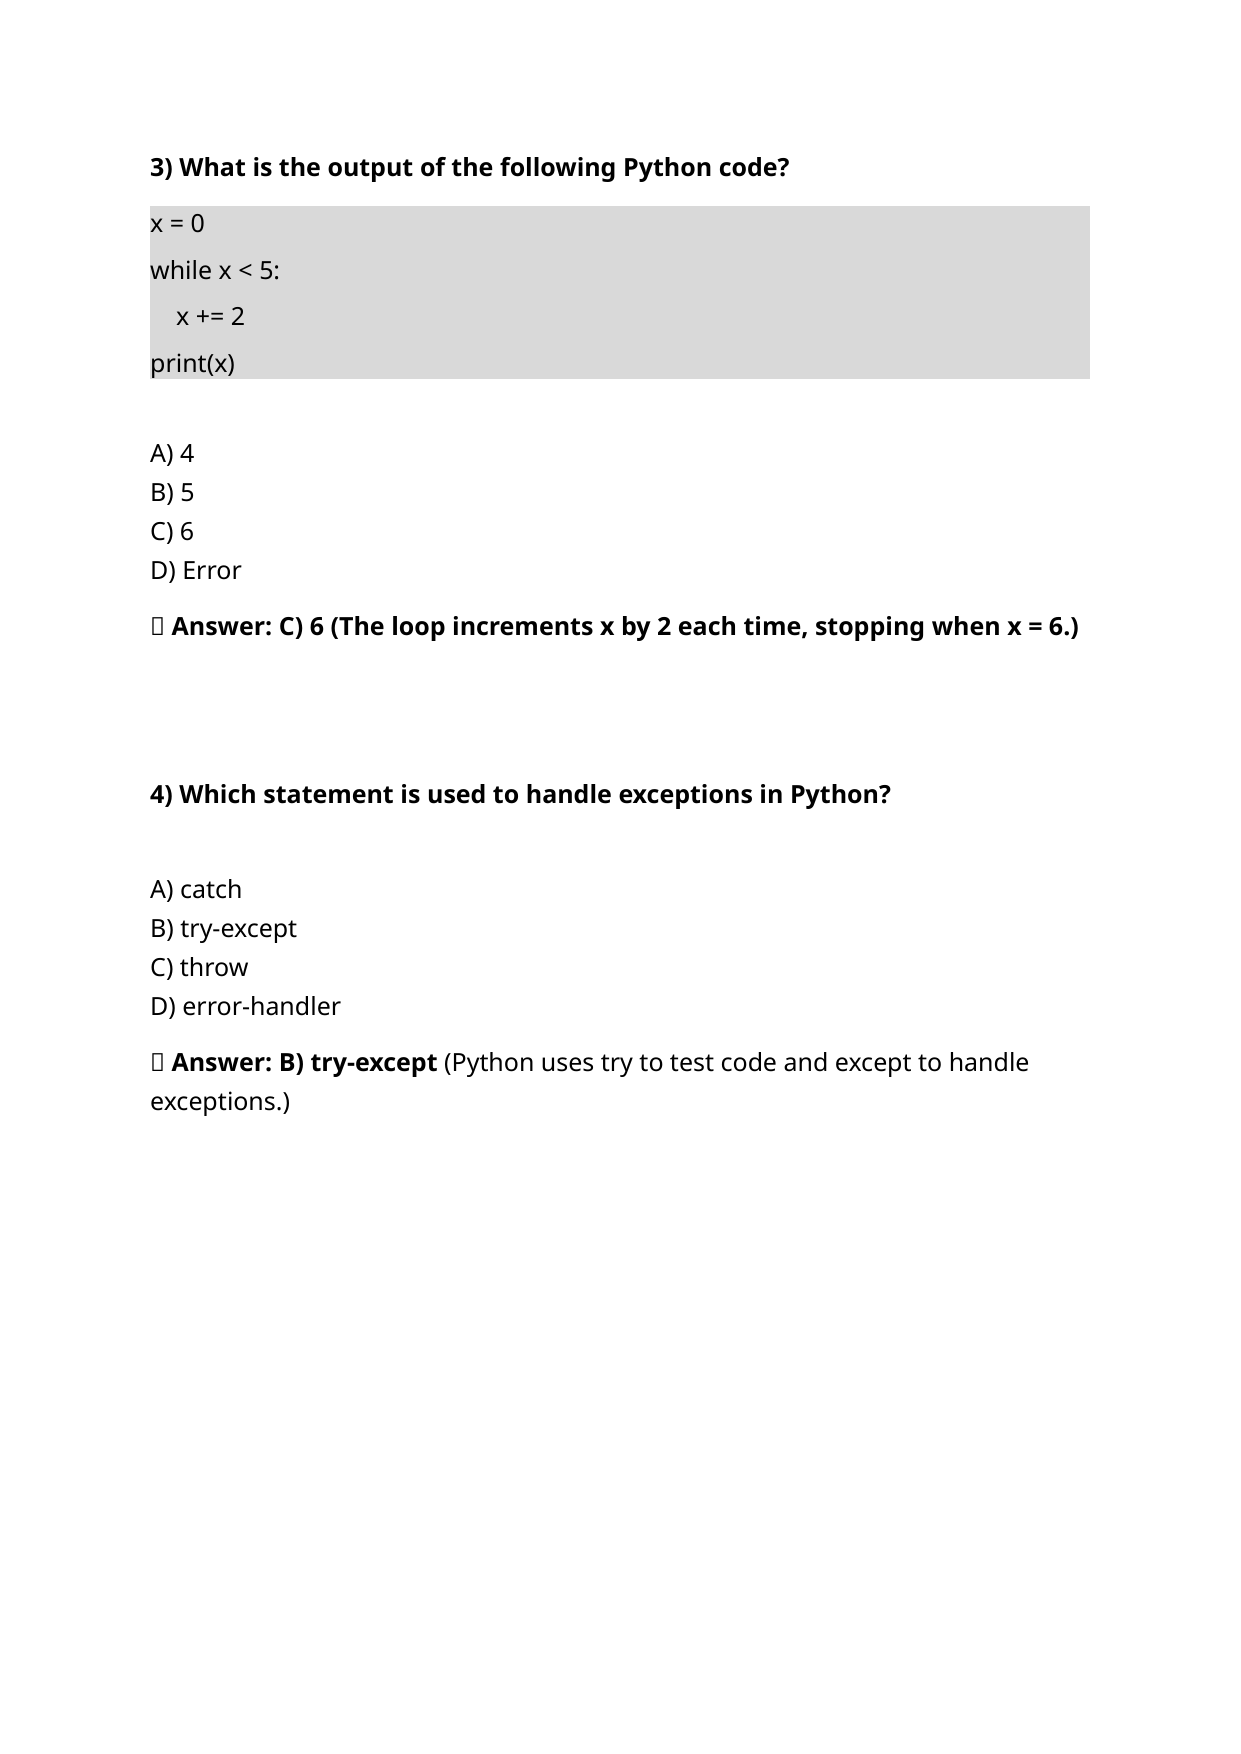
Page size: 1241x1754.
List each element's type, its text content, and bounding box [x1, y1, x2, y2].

text 4) Which statement is used to handle exceptions in Python? [150, 776, 1090, 810]
text while x < 5: [150, 252, 1090, 286]
text x = 0 [150, 206, 1090, 240]
text ✅ Answer: C) 6 (The loop increments x by 2 each time, stopping when x = 6.) [150, 609, 1090, 643]
text A) 4 B) 5 C) 6 D) Error [150, 435, 1090, 587]
text x += 2 [150, 299, 1090, 333]
text ✅ Answer: B) try-except (Python uses try to test code and except to handle exceptions.) [150, 1044, 1090, 1118]
text 3) What is the output of the following Python code? [150, 150, 1090, 184]
text A) catch B) try-except C) throw D) error-handler [150, 832, 1090, 1023]
text print(x) [150, 346, 1090, 379]
